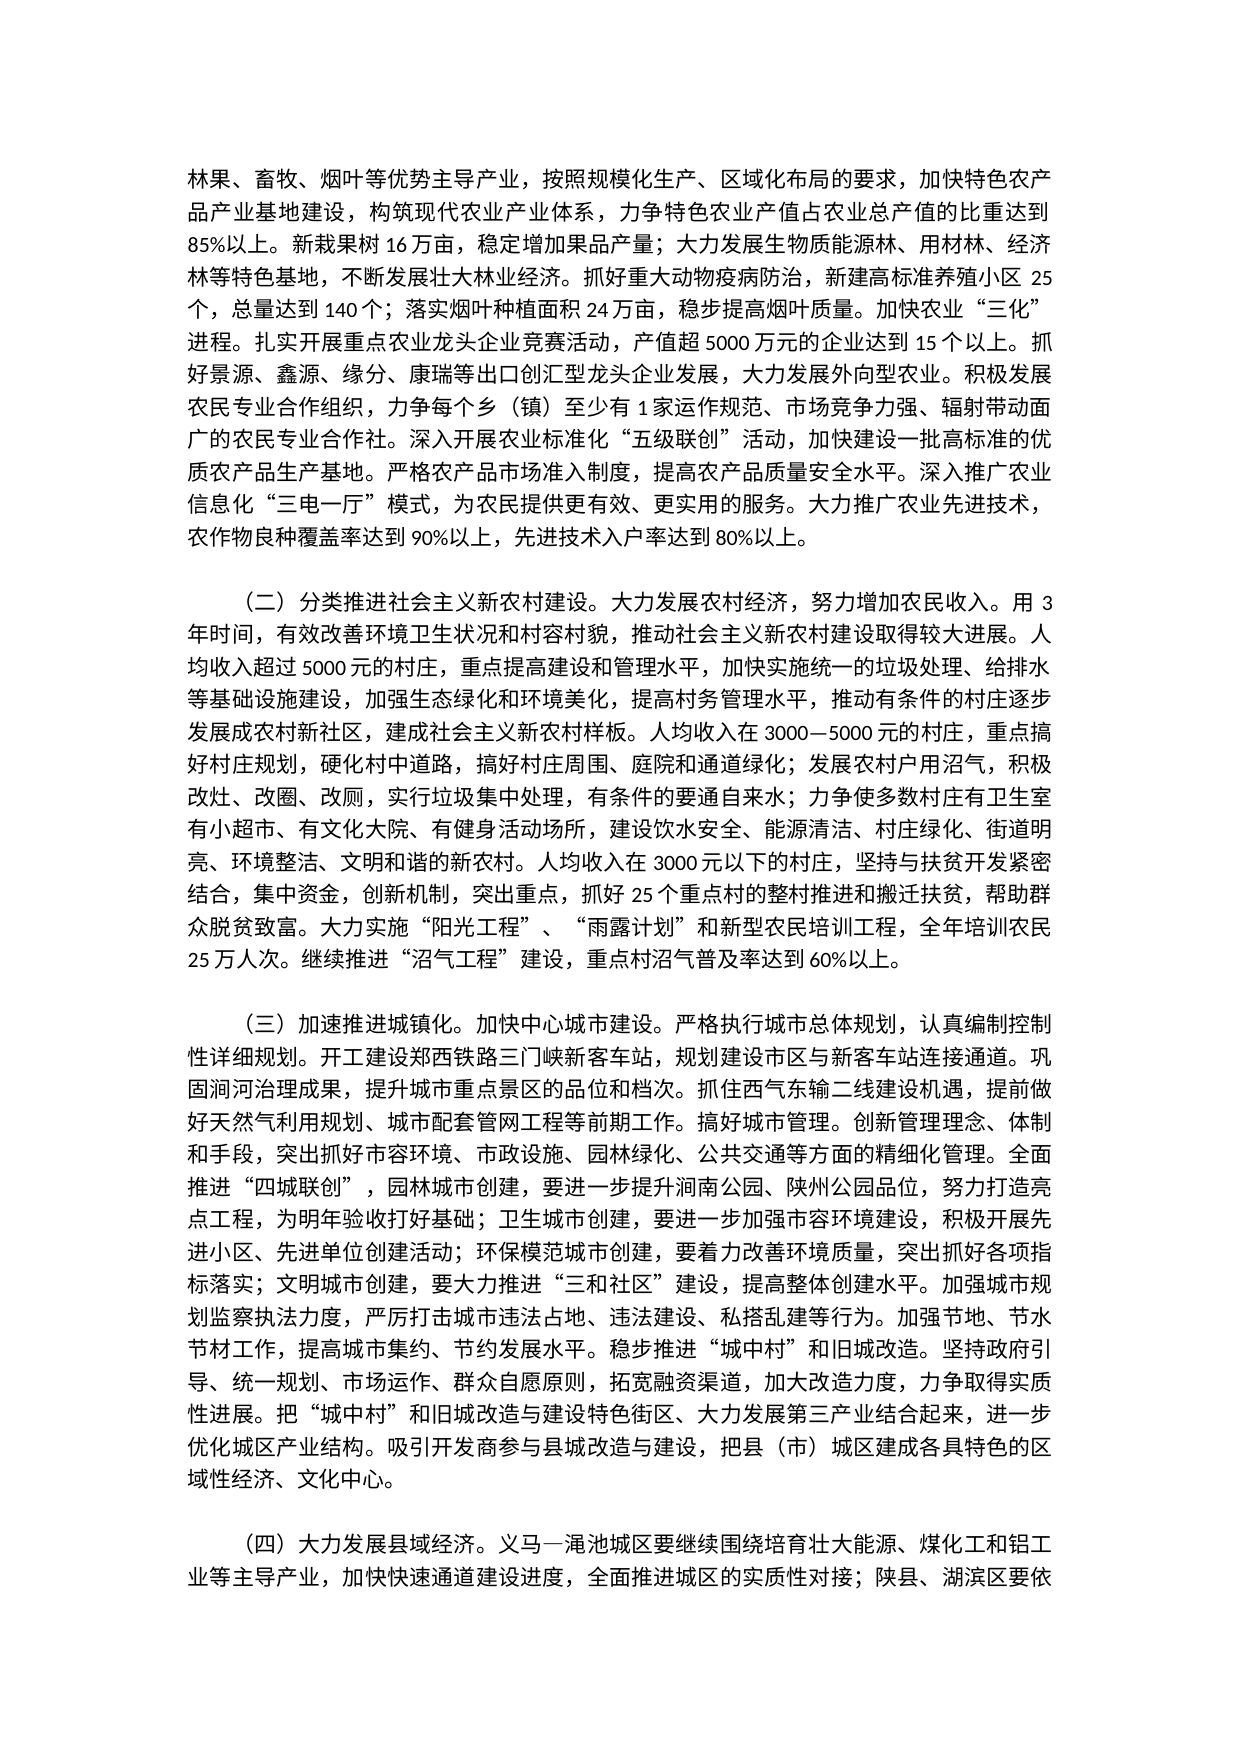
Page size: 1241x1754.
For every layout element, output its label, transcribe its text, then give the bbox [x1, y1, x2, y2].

text （三）加速推进城镇化。加快中心城市建设。严格执行城市总体规划，认真编制控制性详细规划。开工建设郑西铁路三门峡新客车站，规划建设市区与新客车站连接通道。巩固涧河治理成果，提升城市重点景区的品位和档次。抓住西气东输二线建设机遇，提前做好天然气利用规划、城市配套管网工程等前期工作。搞好城市管理。创新管理理念、体制和手段，突出抓好市容环境、市政设施、园林绿化、公共交通等方面的精细化管理。全面推进“四城联创”，园林城市创建，要进一步提升涧南公园、陕州公园品位，努力打造亮点工程，为明年验收打好基础；卫生城市创建，要进一步加强市容环境建设，积极开展先进小区、先进单位创建活动；环保模范城市创建，要着力改善环境质量，突出抓好各项指标落实；文明城市创建，要大力推进“三和社区”建设，提高整体创建水平。加强城市规划监察执法力度，严厉打击城市违法占地、违法建设、私搭乱建等行为。加强节地、节水、节材工作，提高城市集约、节约发展水平。稳步推进“城中村”和旧城改造。坚持政府引导、统一规划、市场运作、群众自愿原则，拓宽融资渠道，加大改造力度，力争取得实质性进展。把“城中村”和旧城改造与建设特色街区、大力发展第三产业结合起来，进一步优化城区产业结构。吸引开发商参与县城改造与建设，把县（市）城区建成各具特色的区域性经济、文化中心。 [187, 1007, 1053, 1494]
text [187, 162, 1053, 552]
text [187, 1527, 1053, 1592]
text （二）分类推进社会主义新农村建设。大力发展农村经济，努力增加农民收入。用3年时间，有效改善环境卫生状况和村容村貌，推动社会主义新农村建设取得较大进展。人均收入超过5000元的村庄，重点提高建设和管理水平，加快实施统一的垃圾处理、给排水等基础设施建设，加强生态绿化和环境美化，提高村务管理水平，推动有条件的村庄逐步发展成农村新社区，建成社会主义新农村样板。人均收入在3000—5000元的村庄，重点搞好村庄规划，硬化村中道路，搞好村庄周围、庭院和通道绿化；发展农村户用沼气，积极改灶、改圈、改厕，实行垃圾集中处理，有条件的要通自来水；力争使多数村庄有卫生室、有小超市、有文化大院、有健身活动场所，建设饮水安全、能源清洁、村庄绿化、街道明亮、环境整洁、文明和谐的新农村。人均收入在3000元以下的村庄，坚持与扶贫开发紧密结合，集中资金，创新机制，突出重点，抓好25个重点村的整村推进和搬迁扶贫，帮助群众脱贫致富。大力实施“阳光工程”、“雨露计划”和新型农民培训工程，全年培训农民25万人次。继续推进“沼气工程”建设，重点村沼气普及率达到60%以上。 [187, 584, 1053, 974]
